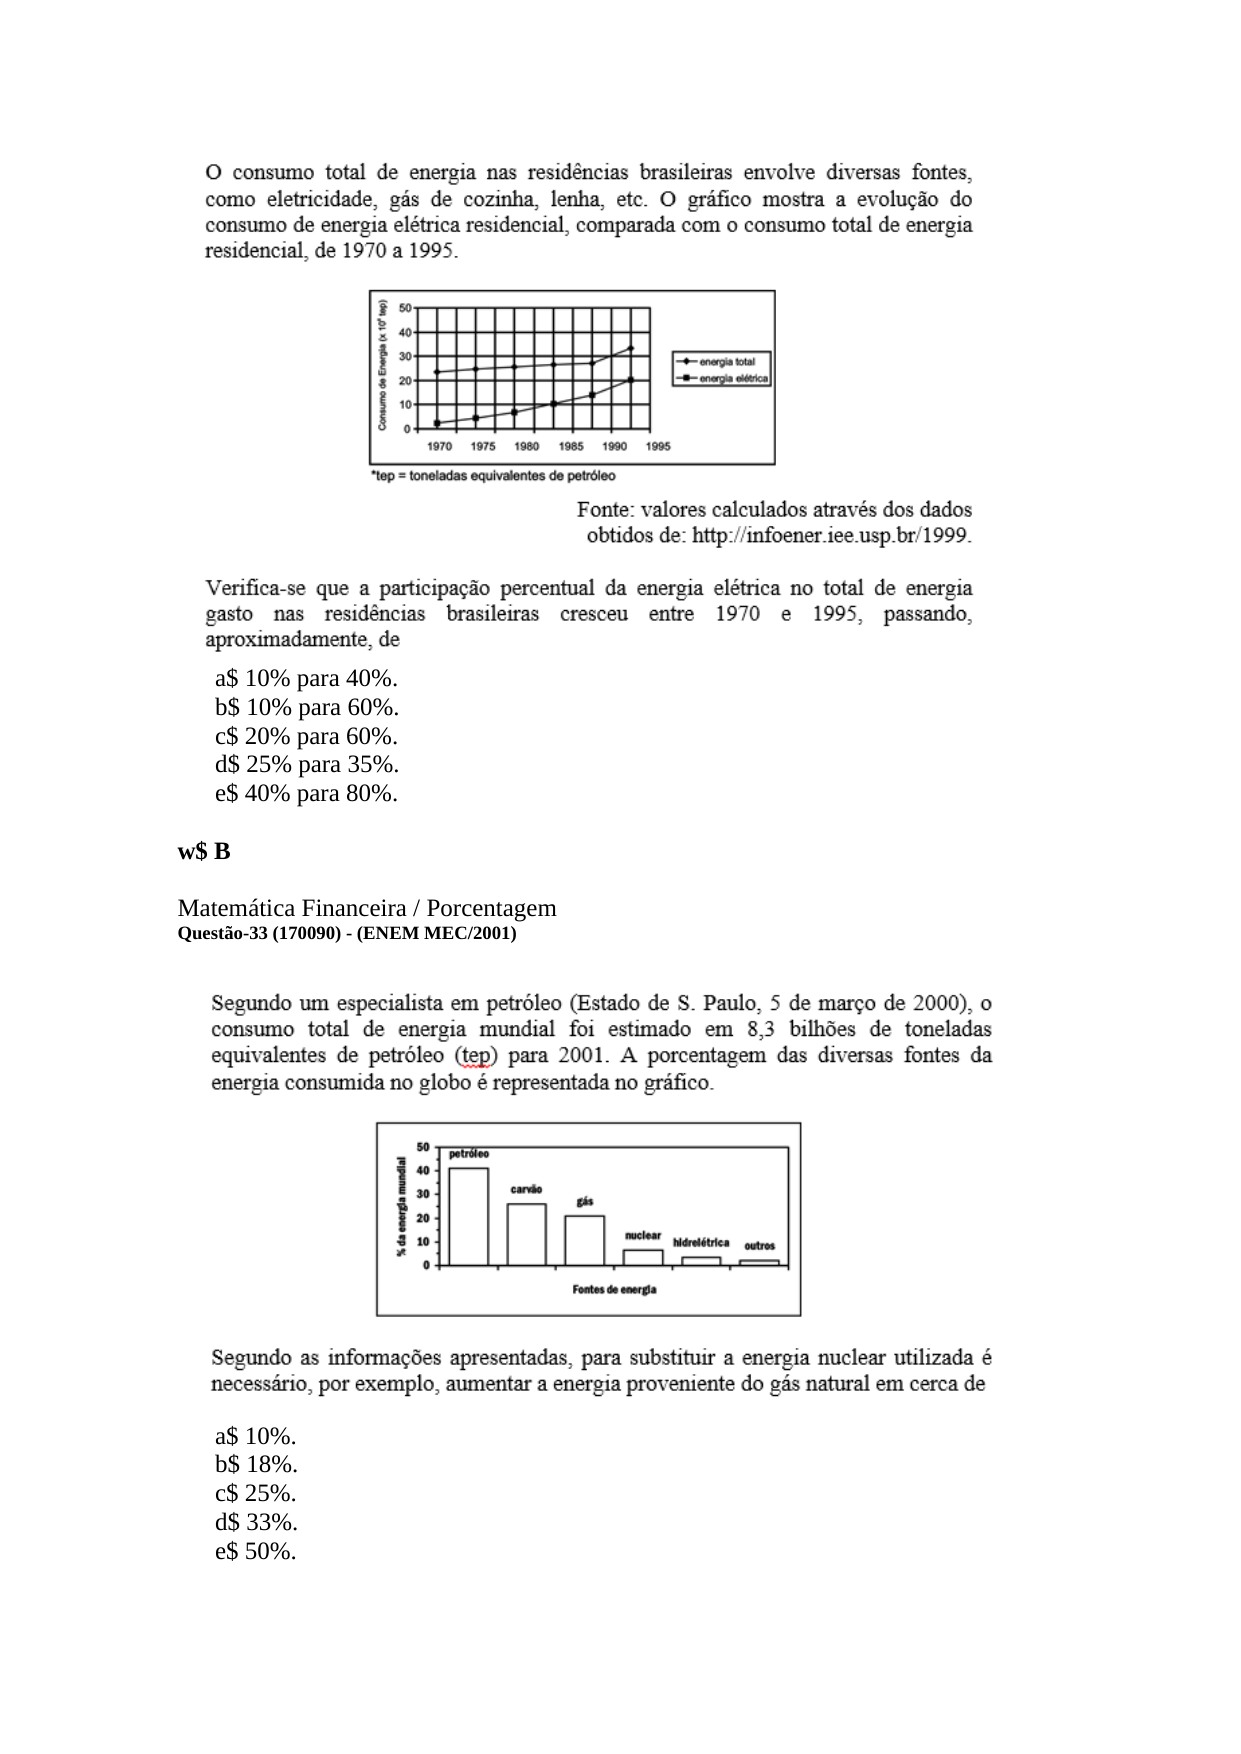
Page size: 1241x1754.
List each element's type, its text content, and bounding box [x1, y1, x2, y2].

text c$ 20% para 60%. [215, 721, 1063, 749]
text a$ 10% para 40%. [215, 663, 1063, 692]
text e$ 50%. [215, 1536, 1063, 1564]
text e$ 40% para 80%. [215, 778, 1063, 807]
text b$ 18%. [215, 1449, 1063, 1478]
text d$ 33%. [215, 1507, 1063, 1536]
text d$ 25% para 35%. [215, 749, 1063, 778]
text Questão-33 (170090) - (ENEM MEC/2001) [177, 922, 1063, 943]
picture [177, 972, 1064, 1421]
text Matemática Financeira / Porcentagem [177, 893, 1063, 922]
picture [177, 147, 1062, 664]
text c$ 25%. [215, 1478, 1063, 1507]
text b$ 10% para 60%. [215, 692, 1063, 721]
text a$ 10%. [215, 1421, 1063, 1449]
text w$ B [177, 836, 1063, 864]
